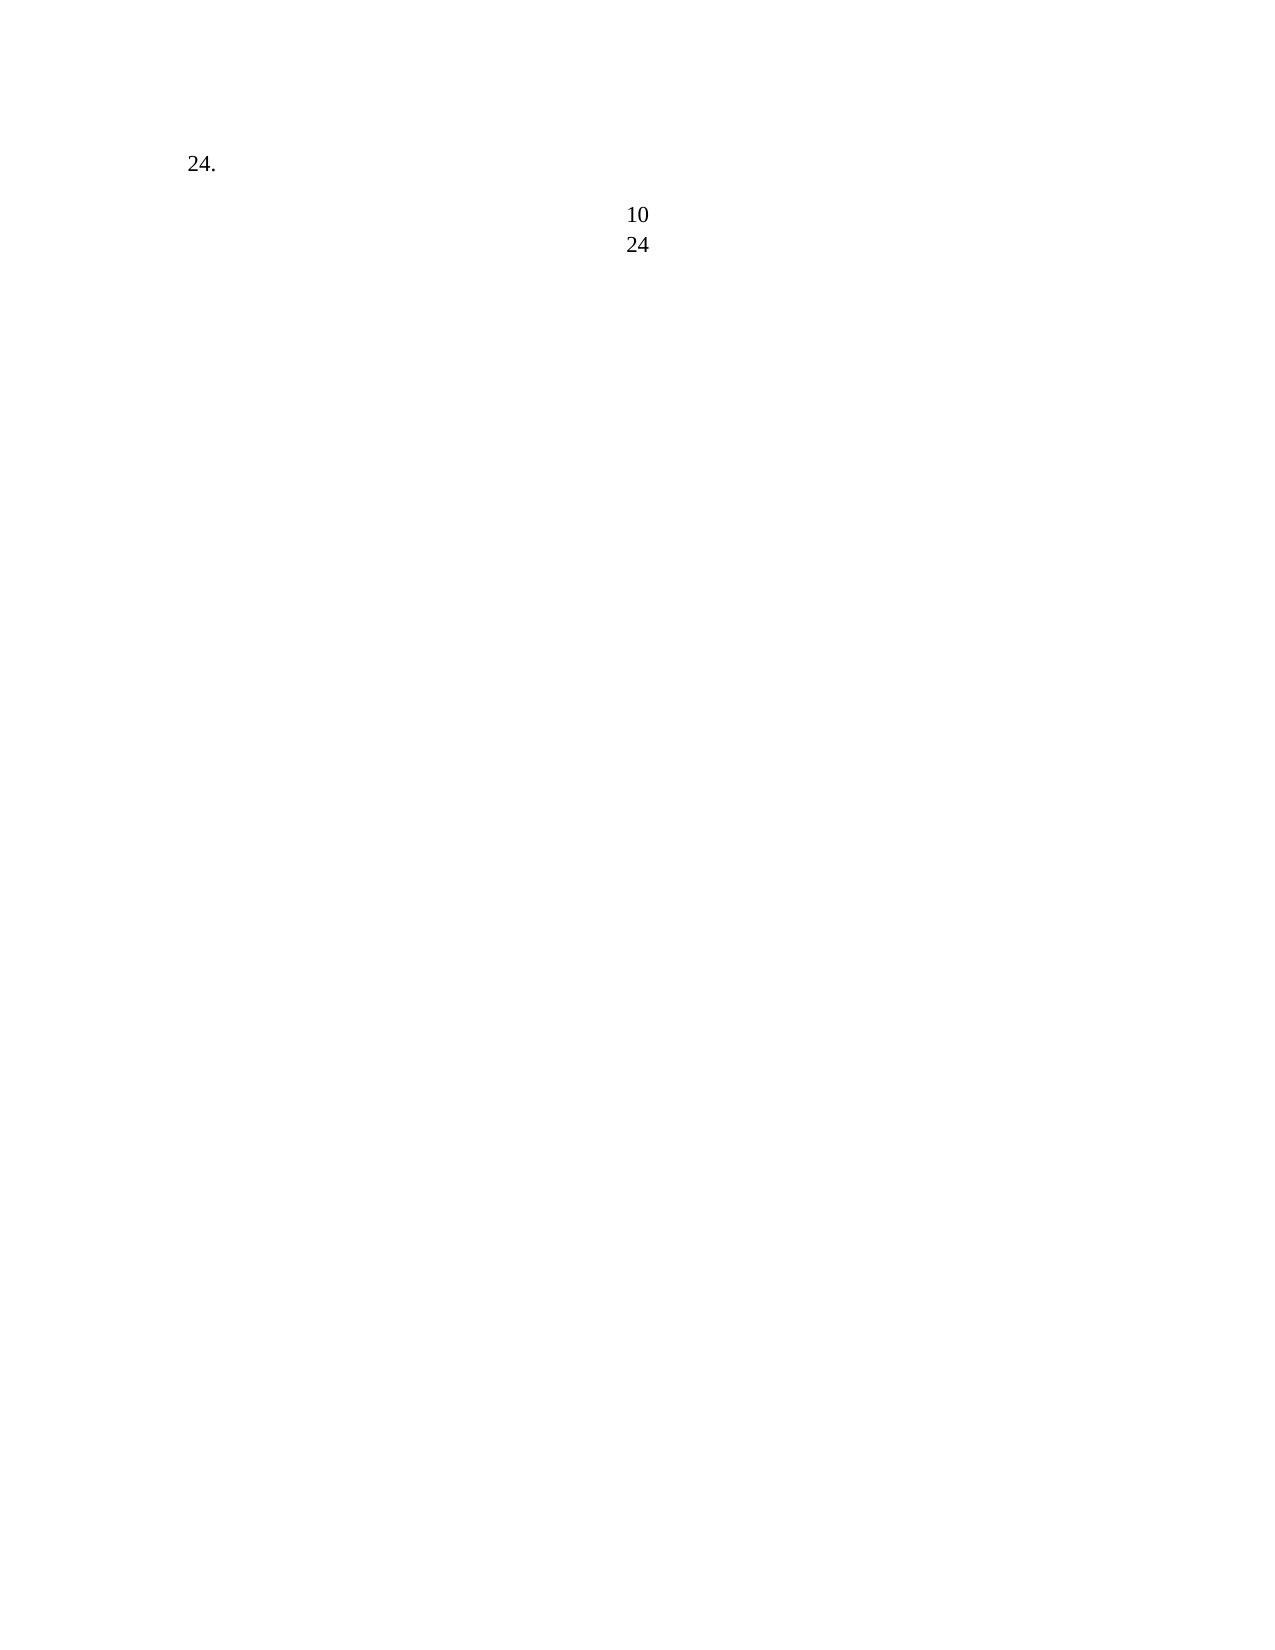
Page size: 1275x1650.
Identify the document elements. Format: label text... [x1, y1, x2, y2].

text 10 24 [187, 201, 1087, 258]
text 24. [187, 150, 1087, 176]
